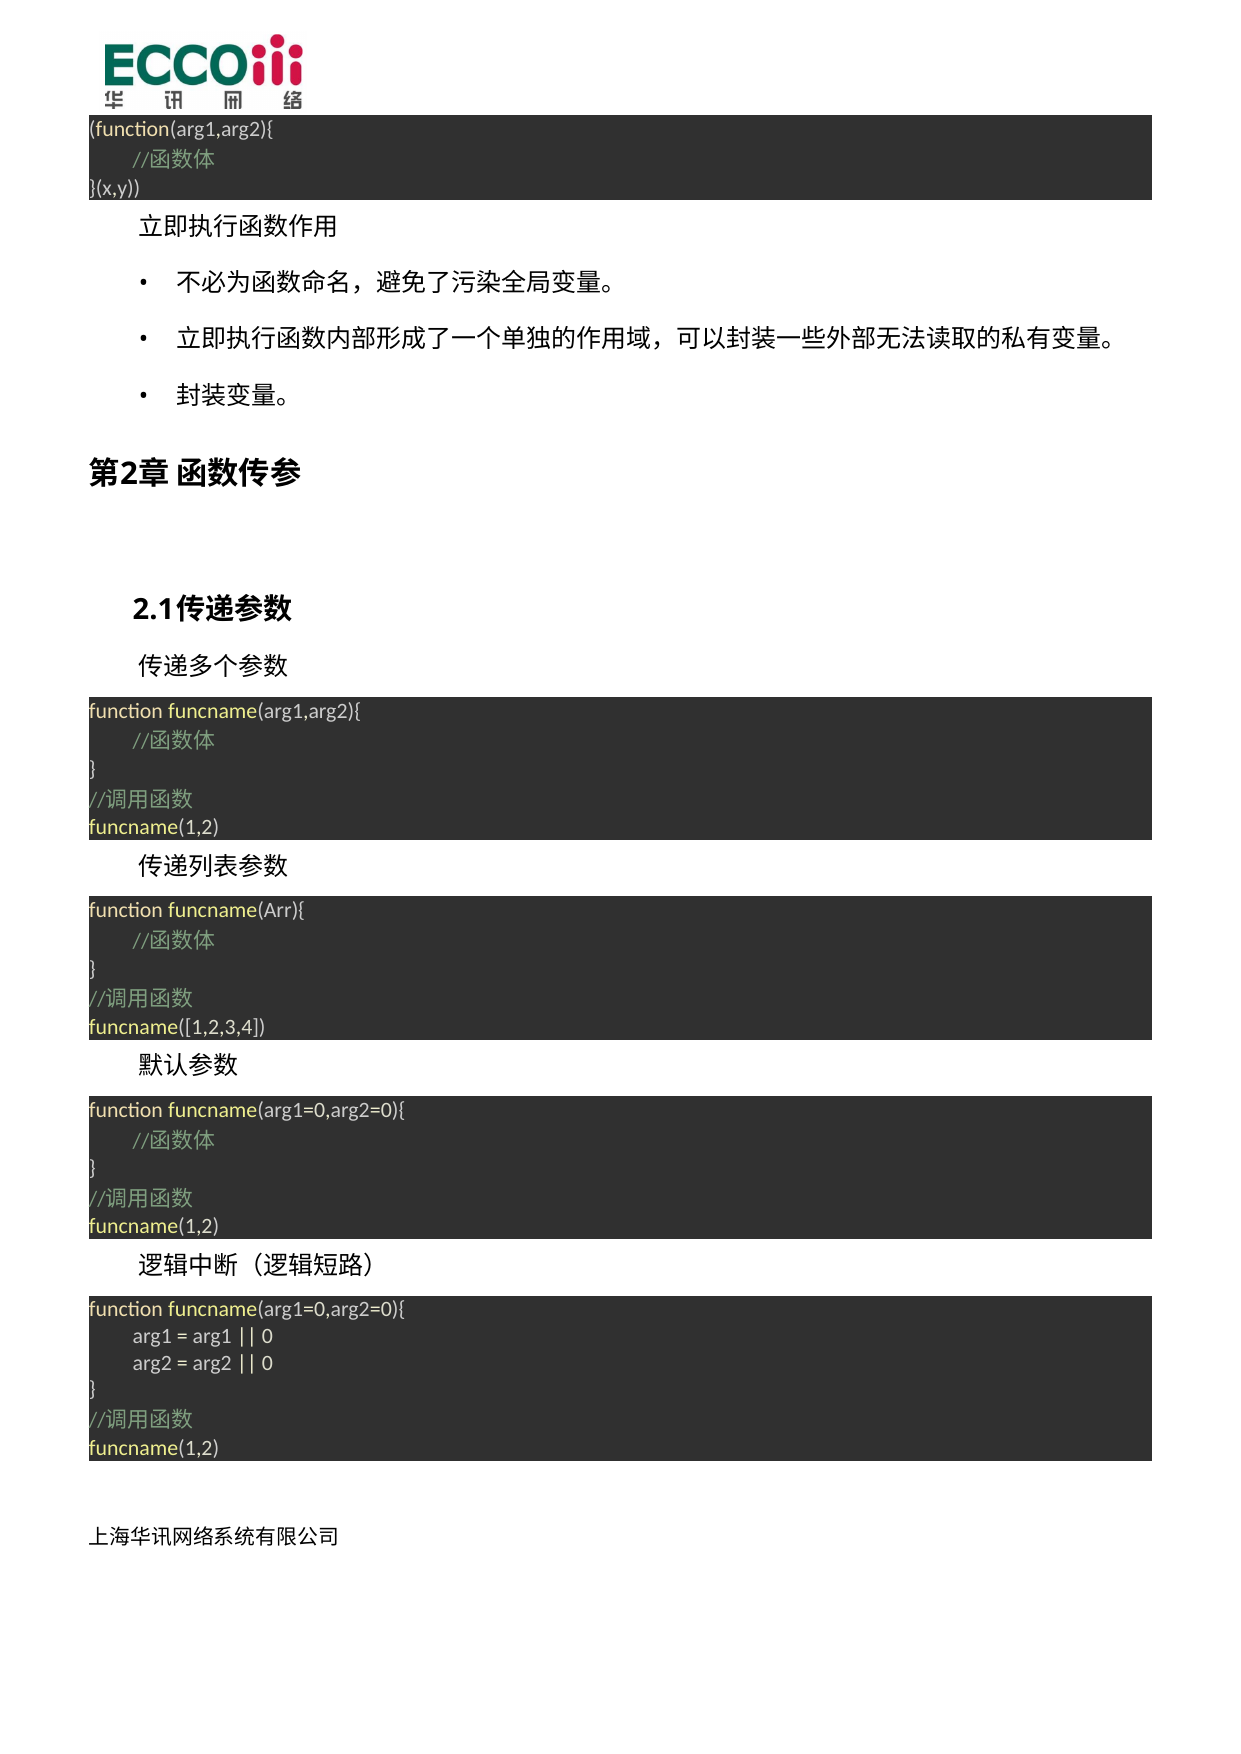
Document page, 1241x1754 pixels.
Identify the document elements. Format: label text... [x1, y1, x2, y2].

subtitle 函数传参 [89, 448, 1152, 494]
text 立即执行函数作用 [89, 200, 1152, 244]
text 传递列表参数 [89, 840, 1152, 884]
text function funcname(arg1,arg2){ //函数体 } //调用函数 funcname(1,2) [89, 697, 1152, 840]
text 逻辑中断（逻辑短路） [89, 1239, 1152, 1283]
text function funcname(arg1=0,arg2=0){ //函数体 } //调用函数 funcname(1,2) [89, 1096, 1152, 1239]
text 传递多个参数 [89, 641, 1152, 684]
picture [98, 31, 307, 113]
text function funcname(Arr){ //函数体 } //调用函数 funcname([1,2,3,4]) [89, 896, 1152, 1040]
subtitle 传递参数 [132, 585, 1152, 628]
list 立即执行函数内部形成了一个单独的作用域，可以封装一些外部无法读取的私有变量。 [89, 313, 1152, 357]
text 默认参数 [89, 1040, 1152, 1083]
text (function(arg1,arg2){ //函数体 }(x,y)) [89, 115, 1152, 200]
text function funcname(arg1=0,arg2=0){ arg1 = arg1 || 0 arg2 = arg2 || 0 } //调用函数 funcname(1,2) [89, 1296, 1152, 1461]
list 封装变量。 [89, 369, 1152, 413]
list 不必为函数命名，避免了污染全局变量。 [89, 257, 1152, 300]
